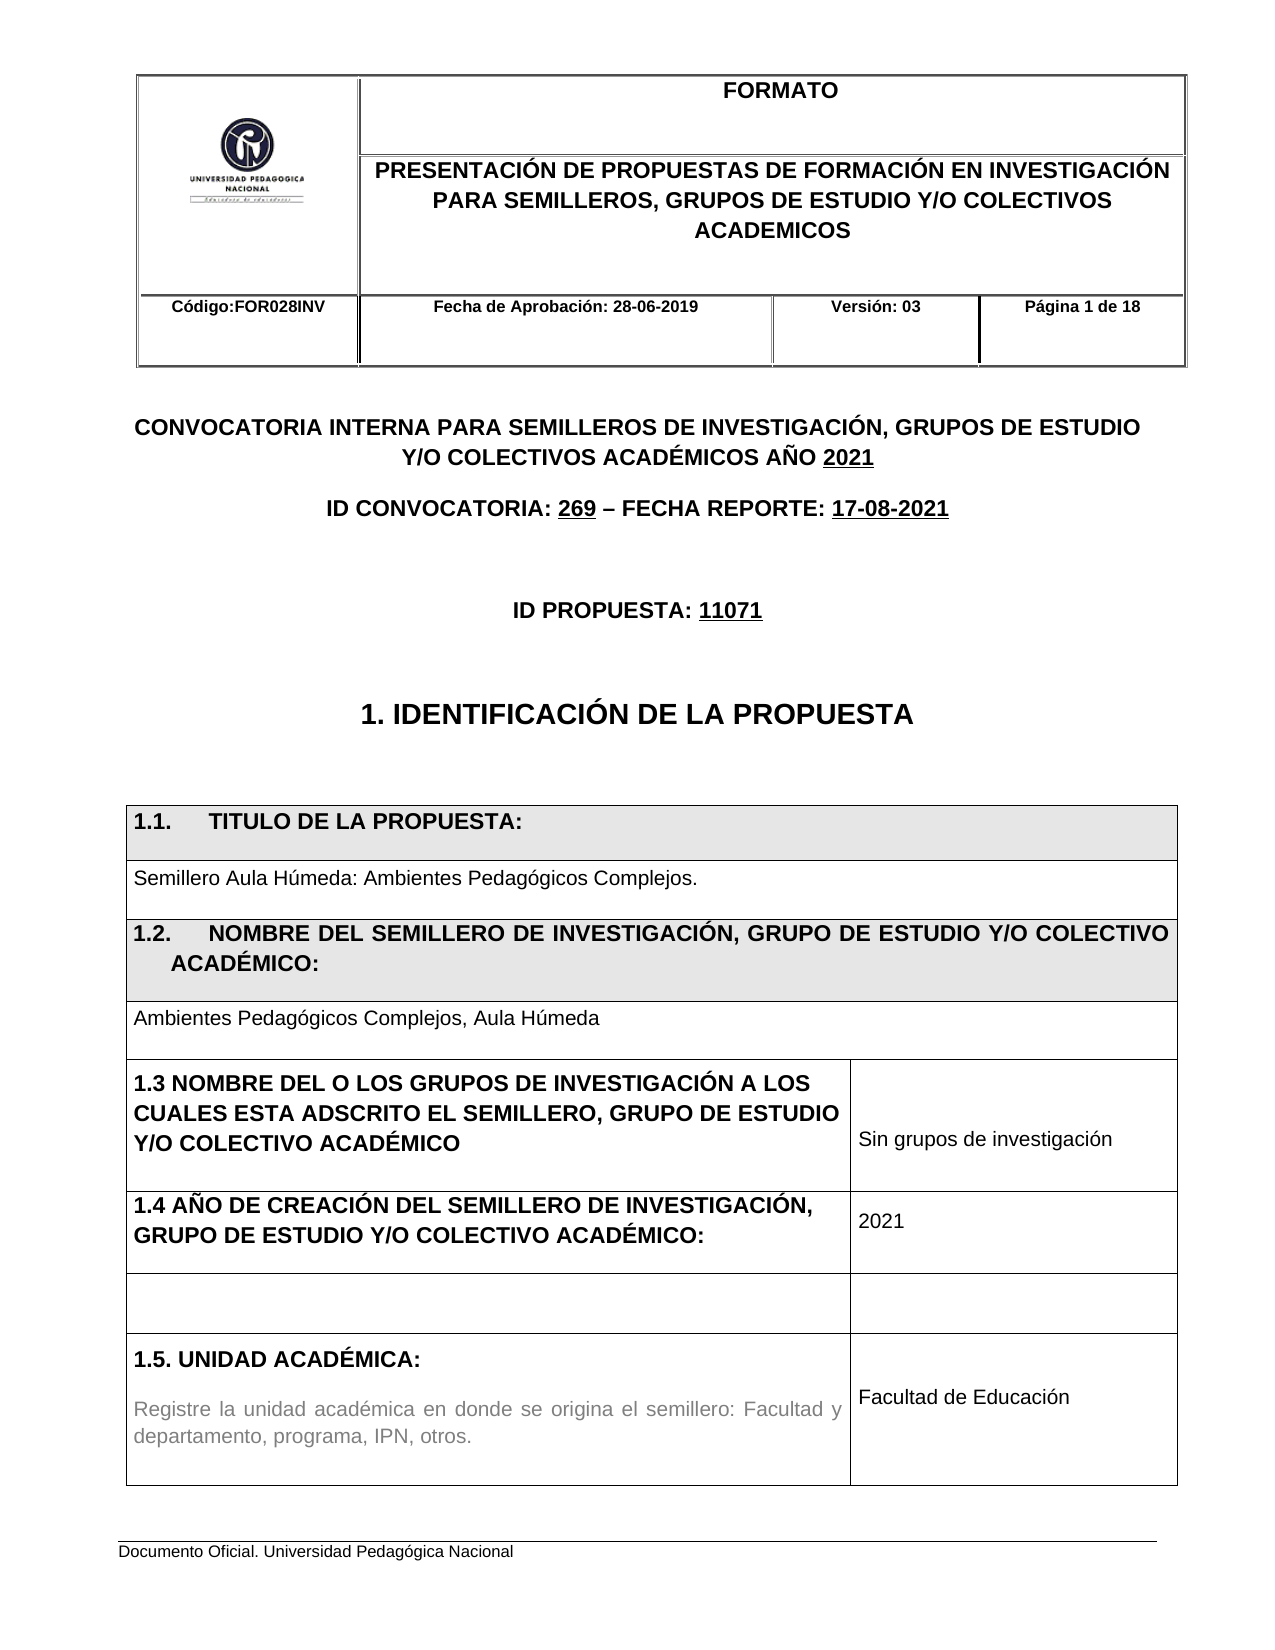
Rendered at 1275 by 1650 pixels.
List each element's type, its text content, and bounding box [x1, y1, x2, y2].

table_cell 1.5. UNIDAD ACADÉMICA: Registre la unidad académica en donde se origina el semillero: Facultad y departamento, programa, IPN, otros. [127, 1334, 850, 1484]
table_cell 2021 [851, 1192, 1177, 1273]
text ID CONVOCATORIA: 269 – FECHA REPORTE: 17-08-2021 [118, 495, 1157, 521]
table_cell Semillero Aula Húmeda: Ambientes Pedagógicos Complejos. [127, 861, 1177, 919]
table_cell Facultad de Educación [851, 1334, 1177, 1484]
table_cell 1.3 NOMBRE DEL O LOS GRUPOS DE INVESTIGACIÓN A LOS CUALES ESTA ADSCRITO EL SEMILLERO, GRUPO DE ESTUDIO Y/O COLECTIVO ACADÉMICO [127, 1060, 850, 1191]
table_header TITULO DE LA PROPUESTA: [127, 806, 1177, 860]
table_cell 1.4 AÑO DE CREACIÓN DEL SEMILLERO DE INVESTIGACIÓN, GRUPO DE ESTUDIO Y/O COLECTIVO ACADÉMICO: [127, 1192, 850, 1273]
text CONVOCATORIA INTERNA PARA SEMILLEROS DE INVESTIGACIÓN, GRUPOS DE ESTUDIO Y/O COLECTIVOS ACADÉMICOS AÑO 2021 [118, 414, 1157, 470]
table_cell [127, 1274, 850, 1333]
table_cell Sin grupos de investigación [851, 1060, 1177, 1191]
table_cell [851, 1274, 1177, 1333]
table_cell Ambientes Pedagógicos Complejos, Aula Húmeda [127, 1002, 1177, 1059]
text ID PROPUESTA: 11071 [118, 597, 1157, 623]
table_cell NOMBRE DEL SEMILLERO DE INVESTIGACIÓN, GRUPO DE ESTUDIO Y/O COLECTIVO ACADÉMICO: [127, 920, 1177, 1001]
text 1. IDENTIFICACIÓN DE LA PROPUESTA [118, 697, 1157, 731]
picture [190, 118, 306, 204]
